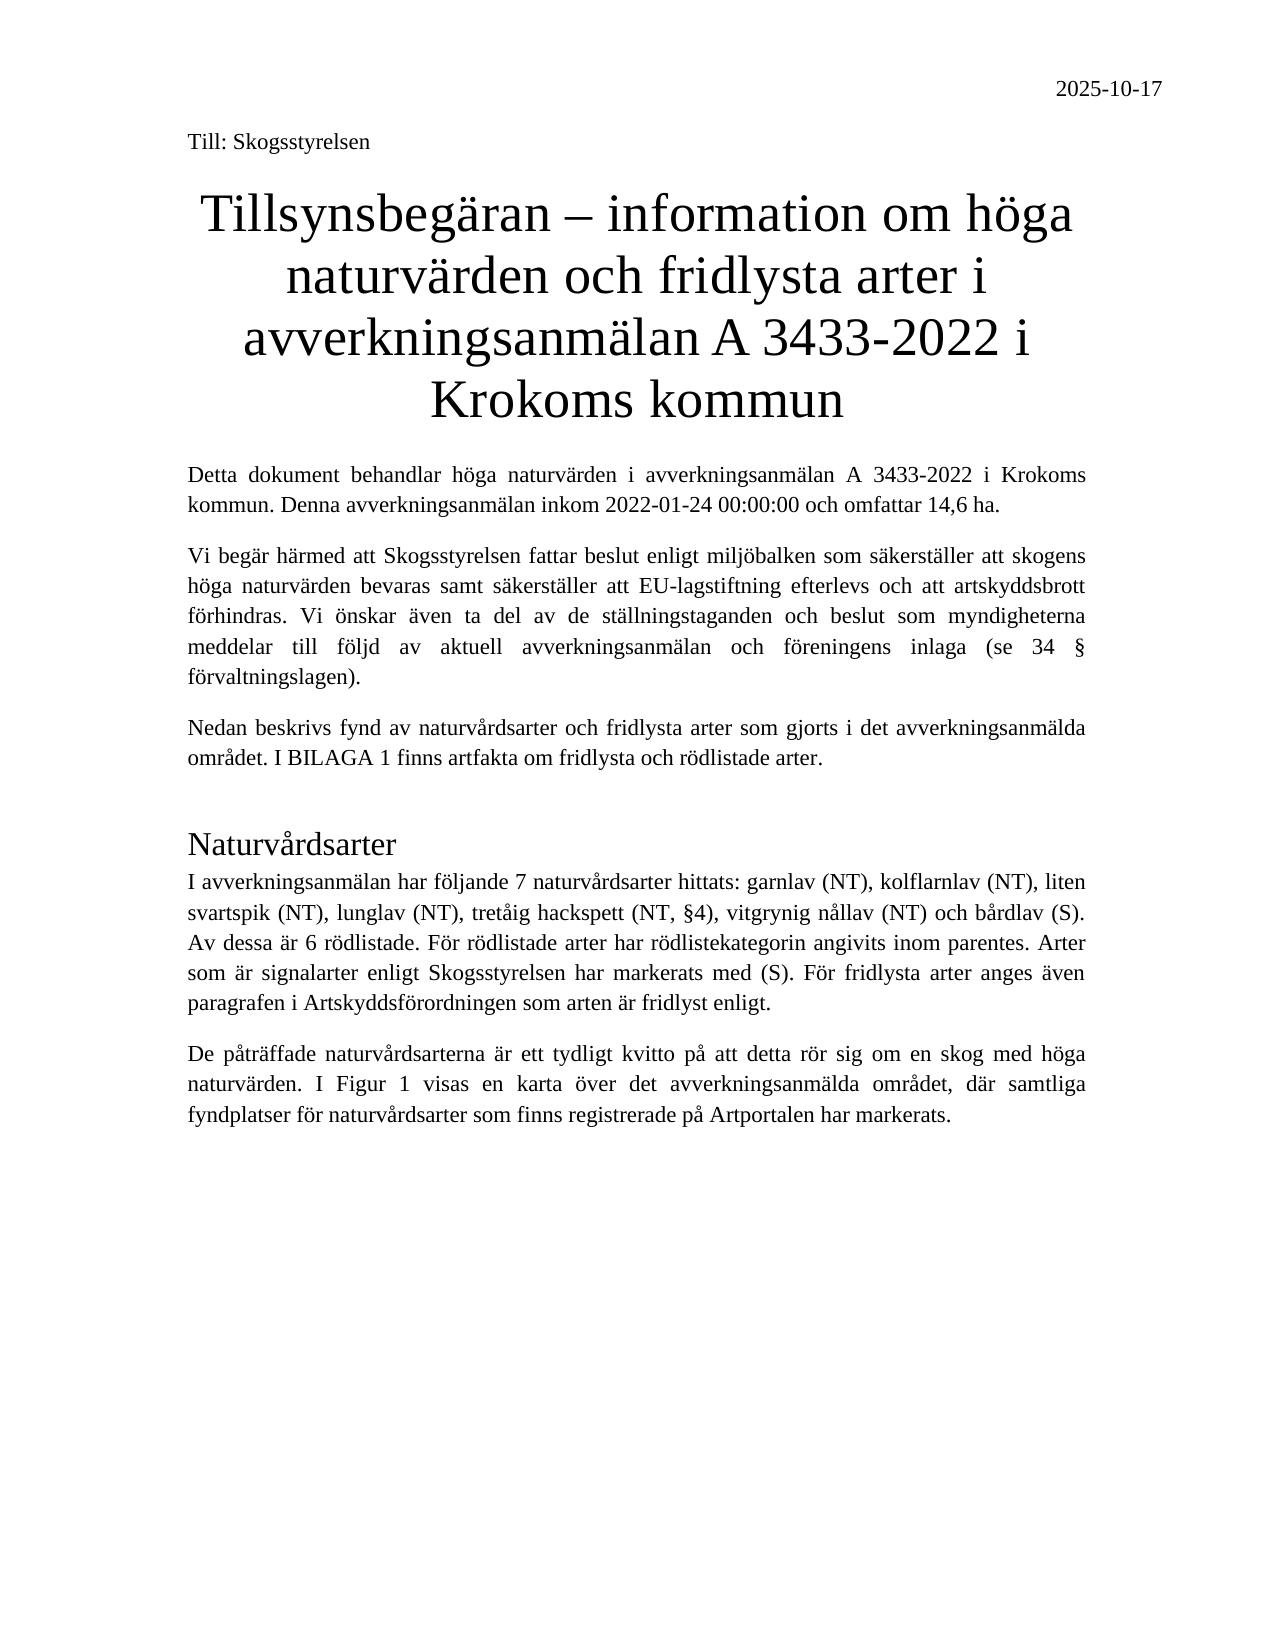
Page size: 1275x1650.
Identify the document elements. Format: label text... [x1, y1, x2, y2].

text Vi begär härmed att Skogsstyrelsen fattar beslut enligt miljöbalken som säkerställer att skogens höga naturvärden bevaras samt säkerställer att EU-lagstiftning efterlevs och att artskyddsbrott förhindras. Vi önskar även ta del av de ställningstaganden och beslut som myndigheterna meddelar till följd av aktuell avverkningsanmälan och föreningens inlaga (se 34 § förvaltningslagen). [187, 542, 1087, 689]
subtitle Naturvårdsarter [187, 824, 1087, 863]
text Nedan beskrivs fynd av naturvårdsarter och fridlysta arter som gjorts i det avverkningsanmälda området. I BILAGA 1 finns artfakta om fridlysta och rödlistade arter. [187, 714, 1087, 771]
text Detta dokument behandlar höga naturvärden i avverkningsanmälan A 3433-2022 i Krokoms kommun. Denna avverkningsanmälan inkom 2022-01-24 00:00:00 och omfattar 14,6 ha. [187, 461, 1087, 517]
text I avverkningsanmälan har följande 7 naturvårdsarter hittats: garnlav (NT), kolflarnlav (NT), liten svartspik (NT), lunglav (NT), tretåig hackspett (NT, §4), vitgrynig nållav (NT) och bårdlav (S). Av dessa är 6 rödlistade. För rödlistade arter har rödlistekategorin angivits inom parentes. Arter som är signalarter enligt Skogsstyrelsen har markerats med (S). För fridlysta arter anges även paragrafen i Artskyddsförordningen som arten är fridlyst enligt. [187, 868, 1087, 1016]
title Tillsynsbegäran – information om höga naturvärden och fridlysta arter i avverkningsanmälan A 3433-2022 i Krokoms kommun [187, 180, 1087, 429]
text De påträffade naturvårdsarterna är ett tydligt kvitto på att detta rör sig om en skog med höga naturvärden. I Figur 1 visas en karta över det avverkningsanmälda området, där samtliga fyndplatser för naturvårdsarter som finns registrerade på Artportalen har markerats. [187, 1040, 1087, 1127]
